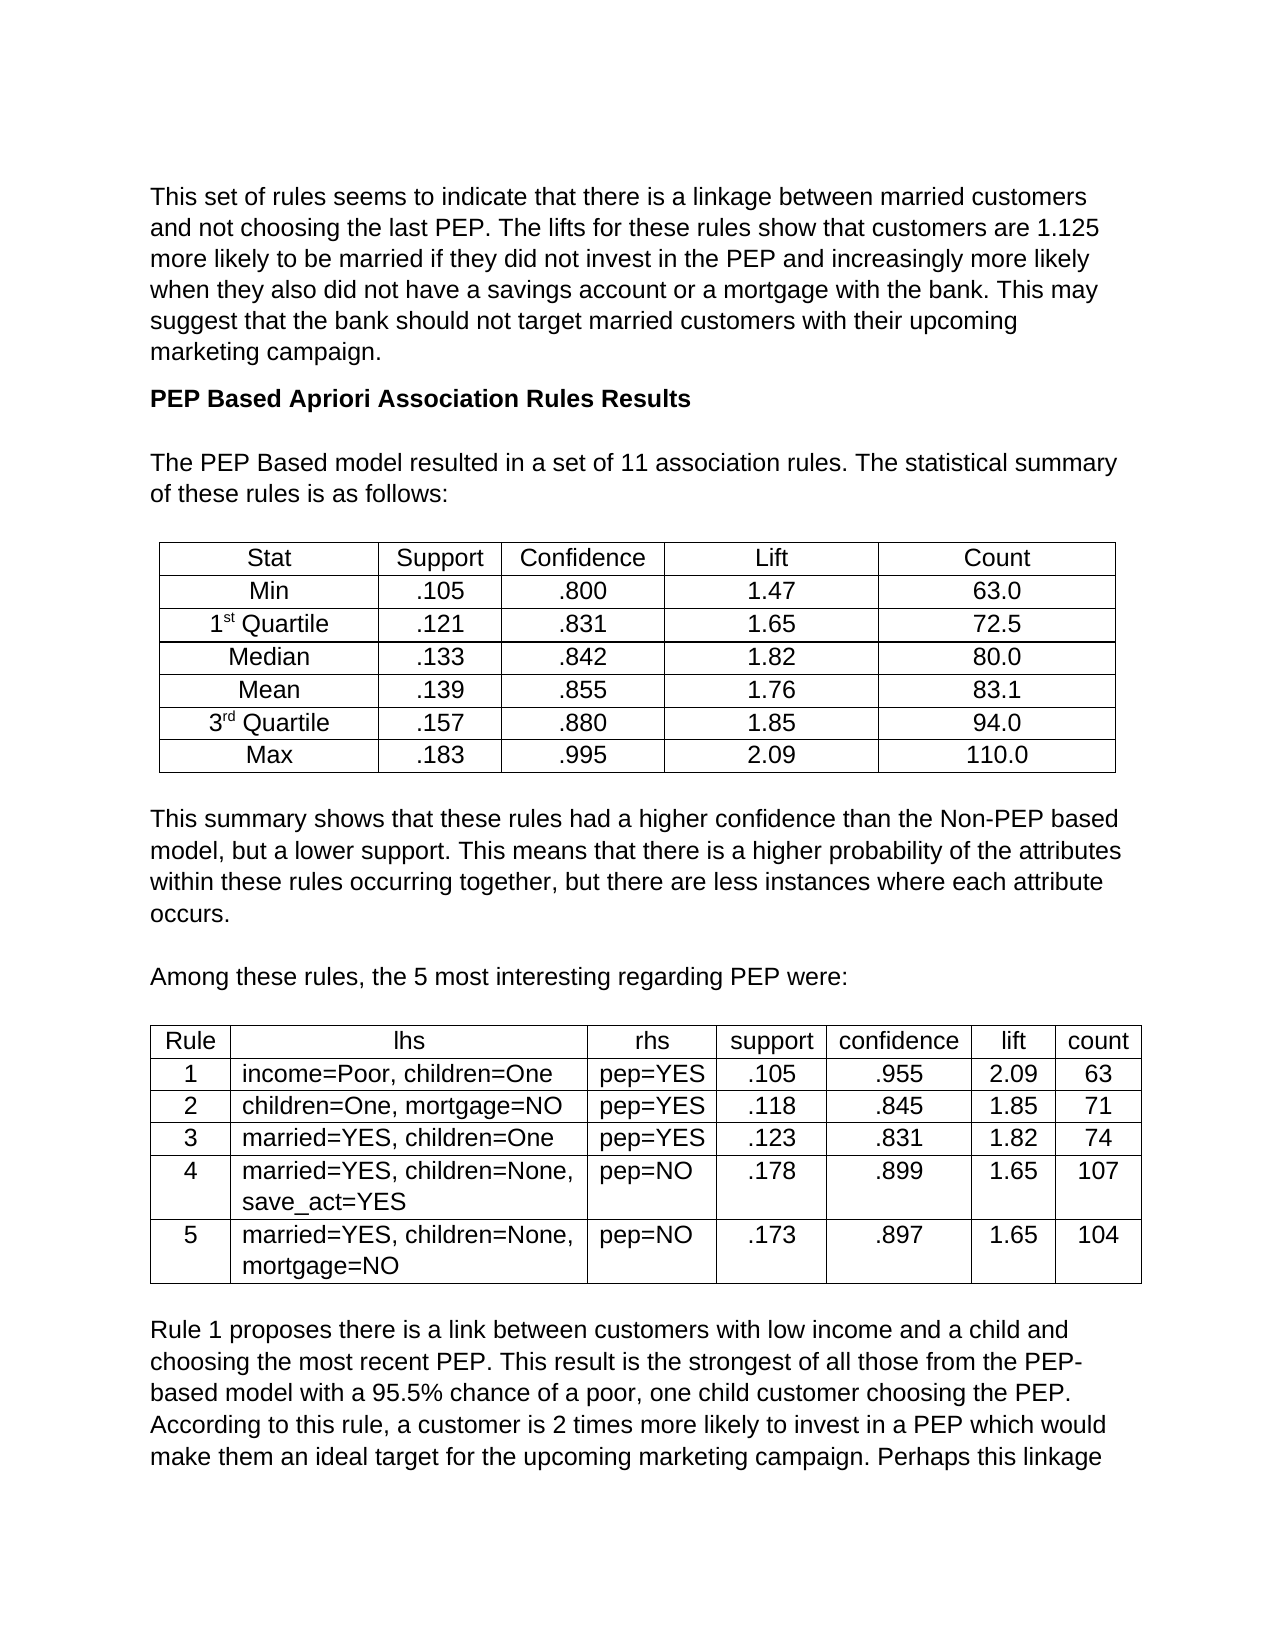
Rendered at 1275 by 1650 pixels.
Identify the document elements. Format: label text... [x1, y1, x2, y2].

table_cell Max [160, 740, 378, 772]
table_cell children=One, mortgage=NO [231, 1091, 587, 1122]
table_cell 94.0 [879, 708, 1115, 739]
table_cell .105 [717, 1059, 826, 1090]
table_cell 1.47 [665, 576, 878, 608]
table_header rhs [588, 1026, 716, 1057]
table_header confidence [827, 1026, 971, 1057]
table_cell .955 [827, 1059, 971, 1090]
table_cell .133 [379, 643, 501, 674]
table_cell income=Poor, children=One [231, 1059, 587, 1090]
table_cell 1.85 [665, 708, 878, 739]
table_cell .831 [827, 1123, 971, 1155]
table_header Confidence [502, 543, 664, 575]
text This set of rules seems to indicate that there is a linkage between married customers and not choosing the last PEP. The lifts for these rules show that customers are 1.125 more likely to be married if they did not invest in the PEP and increasingly more likely when they also did not have a savings account or a mortgage with the bank. This may suggest that the bank should not target married customers with their upcoming marketing campaign. [150, 182, 1125, 366]
table_cell 1.65 [665, 609, 878, 641]
table_cell 110.0 [879, 740, 1115, 772]
table_cell 1st Quartile [160, 609, 378, 641]
table_cell 5 [151, 1220, 230, 1283]
table_cell 1.76 [665, 675, 878, 707]
table_cell 83.1 [879, 675, 1115, 707]
text The PEP Based model resulted in a set of 11 association rules. The statistical summary of these rules is as follows: [150, 448, 1125, 508]
table_header Count [879, 543, 1115, 575]
table_cell .118 [717, 1091, 826, 1122]
table_cell 3rd Quartile [160, 708, 378, 739]
table_cell 63 [1056, 1059, 1141, 1090]
table_cell pep=YES [588, 1091, 716, 1122]
table_header support [717, 1026, 826, 1057]
table_cell pep=NO [588, 1156, 716, 1219]
table_cell 1.82 [972, 1123, 1055, 1155]
table_header Stat [160, 543, 378, 575]
table_cell pep=YES [588, 1059, 716, 1090]
table_cell .183 [379, 740, 501, 772]
table_cell 1.65 [972, 1156, 1055, 1219]
table_cell .899 [827, 1156, 971, 1219]
table_cell married=YES, children=None, save_act=YES [231, 1156, 587, 1219]
table_cell 80.0 [879, 643, 1115, 674]
table_cell 3 [151, 1123, 230, 1155]
table_cell 71 [1056, 1091, 1141, 1122]
table_cell .995 [502, 740, 664, 772]
table_cell 1.85 [972, 1091, 1055, 1122]
table_cell .845 [827, 1091, 971, 1122]
table_cell .880 [502, 708, 664, 739]
table_cell Min [160, 576, 378, 608]
table_cell 63.0 [879, 576, 1115, 608]
table_cell 1.65 [972, 1220, 1055, 1283]
table_cell married=YES, children=One [231, 1123, 587, 1155]
table_cell .173 [717, 1220, 826, 1283]
text Among these rules, the 5 most interesting regarding PEP were: [150, 962, 1125, 991]
table_cell .842 [502, 643, 664, 674]
table_cell 104 [1056, 1220, 1141, 1283]
table_cell pep=NO [588, 1220, 716, 1283]
table_cell Median [160, 643, 378, 674]
table_cell 4 [151, 1156, 230, 1219]
table_header lift [972, 1026, 1055, 1057]
table_cell .121 [379, 609, 501, 641]
table_cell .123 [717, 1123, 826, 1155]
table_cell pep=YES [588, 1123, 716, 1155]
table_cell .800 [502, 576, 664, 608]
table_cell .105 [379, 576, 501, 608]
table_cell 1 [151, 1059, 230, 1090]
table_cell 2 [151, 1091, 230, 1122]
table_cell 107 [1056, 1156, 1141, 1219]
table_cell .897 [827, 1220, 971, 1283]
table_cell 74 [1056, 1123, 1141, 1155]
table_cell .139 [379, 675, 501, 707]
table_header Lift [665, 543, 878, 575]
table_cell 72.5 [879, 609, 1115, 641]
table_cell .178 [717, 1156, 826, 1219]
table_cell married=YES, children=None, mortgage=NO [231, 1220, 587, 1283]
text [150, 1315, 1125, 1470]
table_cell .855 [502, 675, 664, 707]
table_cell 1.82 [665, 643, 878, 674]
table_header Support [379, 543, 501, 575]
table_cell 2.09 [665, 740, 878, 772]
table_header count [1056, 1026, 1141, 1057]
table_cell .831 [502, 609, 664, 641]
table_header Rule [151, 1026, 230, 1057]
table_cell 2.09 [972, 1059, 1055, 1090]
text PEP Based Apriori Association Rules Results [150, 384, 1125, 413]
table_cell Mean [160, 675, 378, 707]
text This summary shows that these rules had a higher confidence than the Non-PEP based model, but a lower support. This means that there is a higher probability of the attributes within these rules occurring together, but there are less instances where each attribute occurs. [150, 804, 1125, 928]
table_cell .157 [379, 708, 501, 739]
table_header lhs [231, 1026, 587, 1057]
